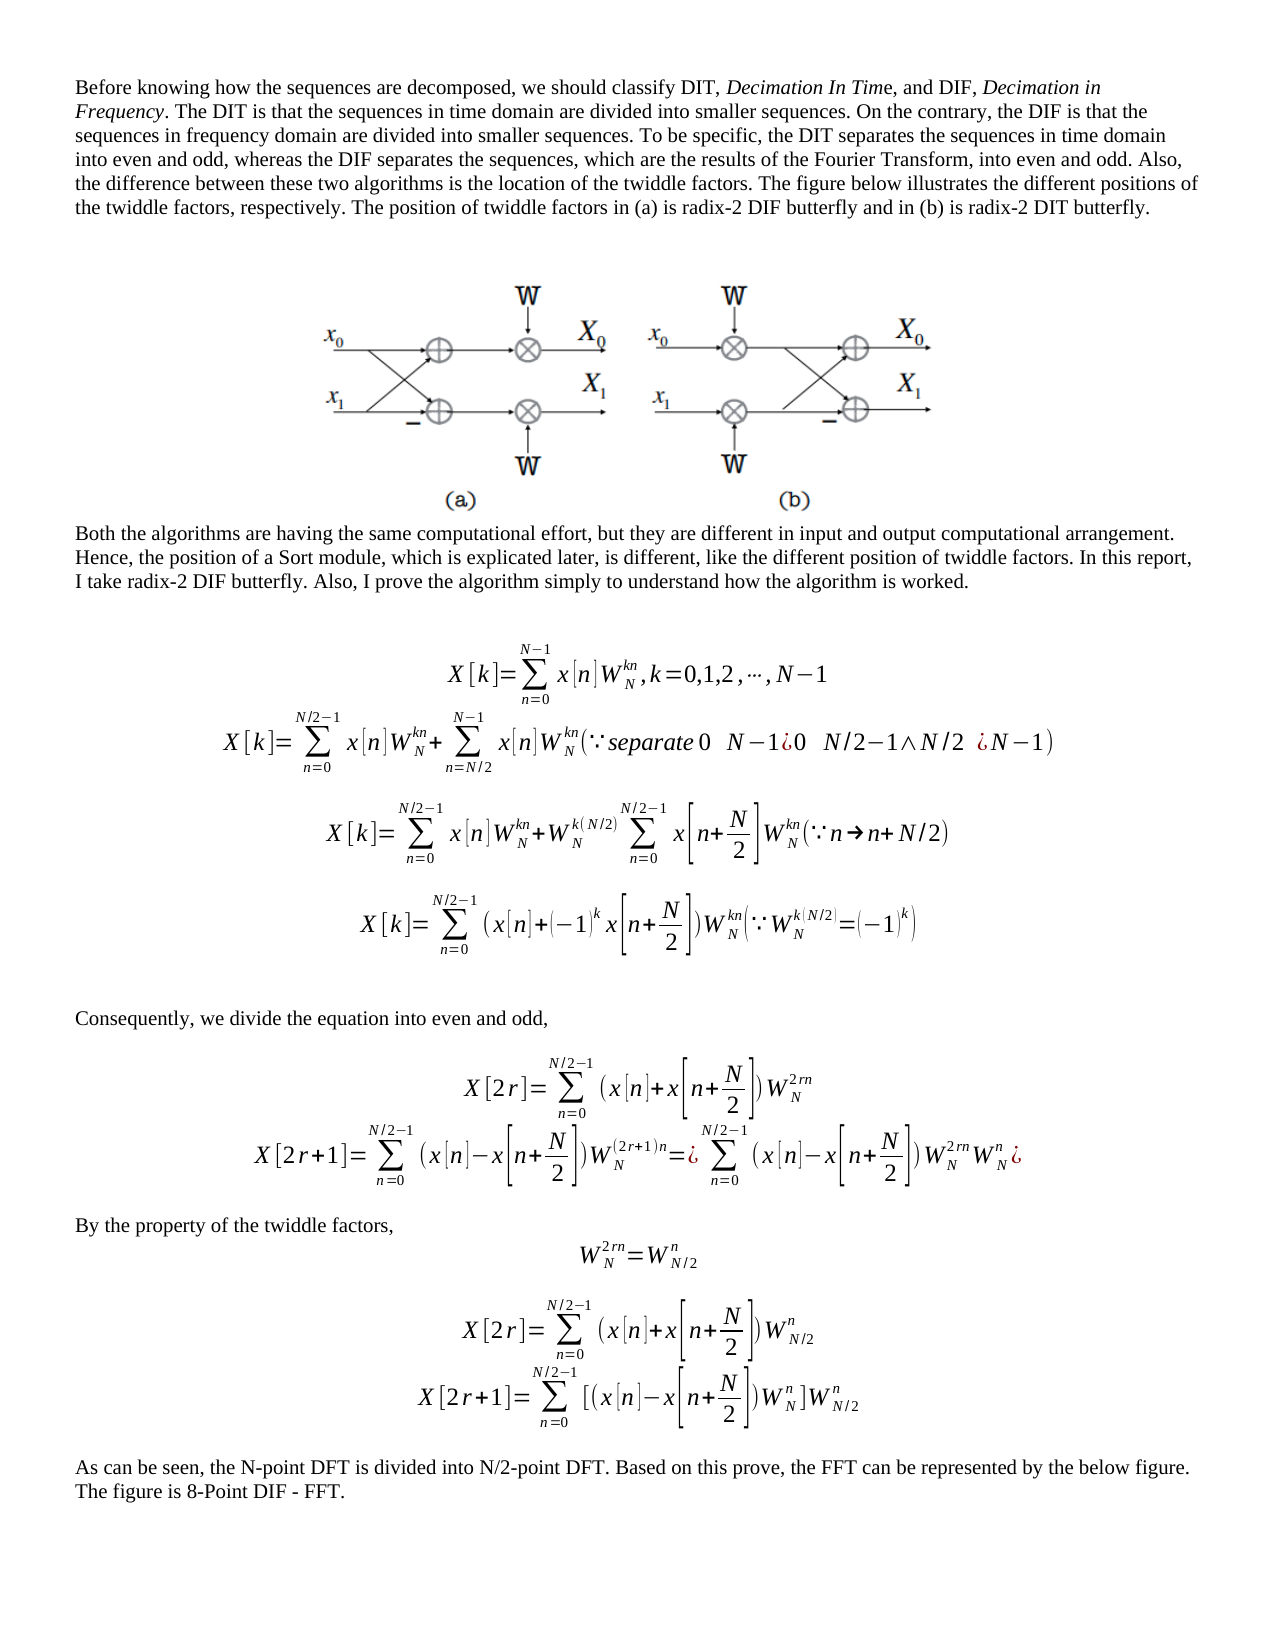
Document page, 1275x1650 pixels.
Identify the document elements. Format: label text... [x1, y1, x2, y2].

picture [282, 243, 993, 521]
text By the property of the twiddle factors, [75, 1213, 1200, 1237]
text Before knowing how the sequences are decomposed, we should classify DIT, Decimation In Time, and DIF, Decimation in Frequency. The DIT is that the sequences in time domain are divided into smaller sequences. On the contrary, the DIF is that the sequences in frequency domain are divided into smaller sequences. To be specific, the DIT separates the sequences in time domain into even and odd, whereas the DIF separates the sequences, which are the results of the Fourier Transform, into even and odd. Also, the difference between these two algorithms is the location of the twiddle factors. The figure below illustrates the different positions of the twiddle factors, respectively. The position of twiddle factors in (a) is radix-2 DIF butterfly and in (b) is radix-2 DIT butterfly. [75, 75, 1200, 219]
text Both the algorithms are having the same computational effort, but they are different in input and output computational arrangement. Hence, the position of a Sort module, which is explicated later, is different, like the different position of twiddle factors. In this report, I take radix-2 DIF butterfly. Also, I prove the algorithm simply to understand how the algorithm is worked. [75, 521, 1200, 593]
text Consequently, we divide the equation into even and odd, [75, 1006, 1200, 1030]
text As can be seen, the N-point DFT is divided into N/2-point DFT. Based on this prove, the FFT can be represented by the below figure. The figure is 8-Point DIF - FFT. [75, 1455, 1200, 1503]
